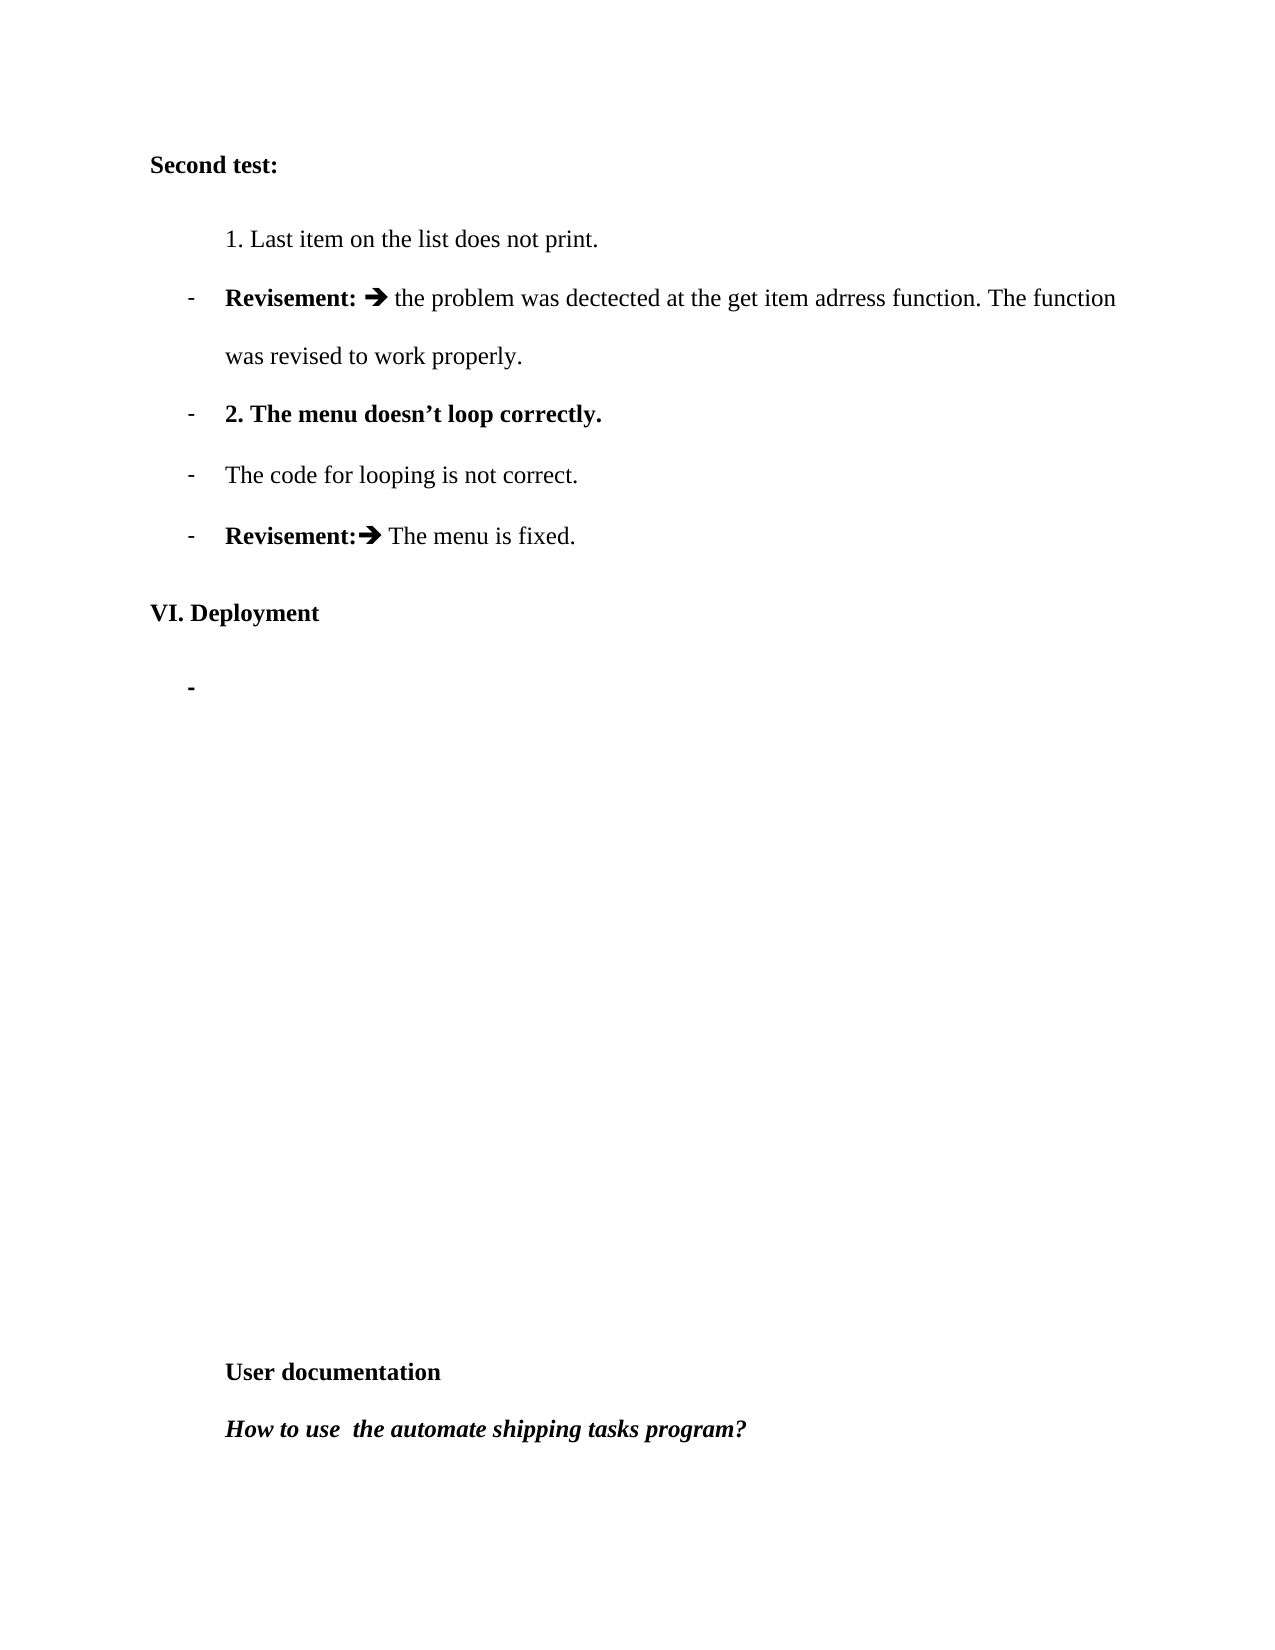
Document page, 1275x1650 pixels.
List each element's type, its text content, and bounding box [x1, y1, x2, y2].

text VI. Deployment [150, 598, 1125, 627]
list User documentation [225, 1357, 1125, 1385]
list 1. Last item on the list does not print. [225, 224, 1125, 253]
text Second test: [150, 150, 1125, 179]
list 2. The menu doesn’t loop correctly. [187, 398, 1125, 429]
list Revisement: The menu is fixed. [187, 521, 1125, 551]
list The code for looping is not correct. [187, 459, 1125, 490]
list Revisement: the problem was dectected at the get item adrress function. The function was revised to work properly. [187, 282, 1125, 370]
list How to use the automate shipping tasks program? [225, 1414, 1125, 1443]
